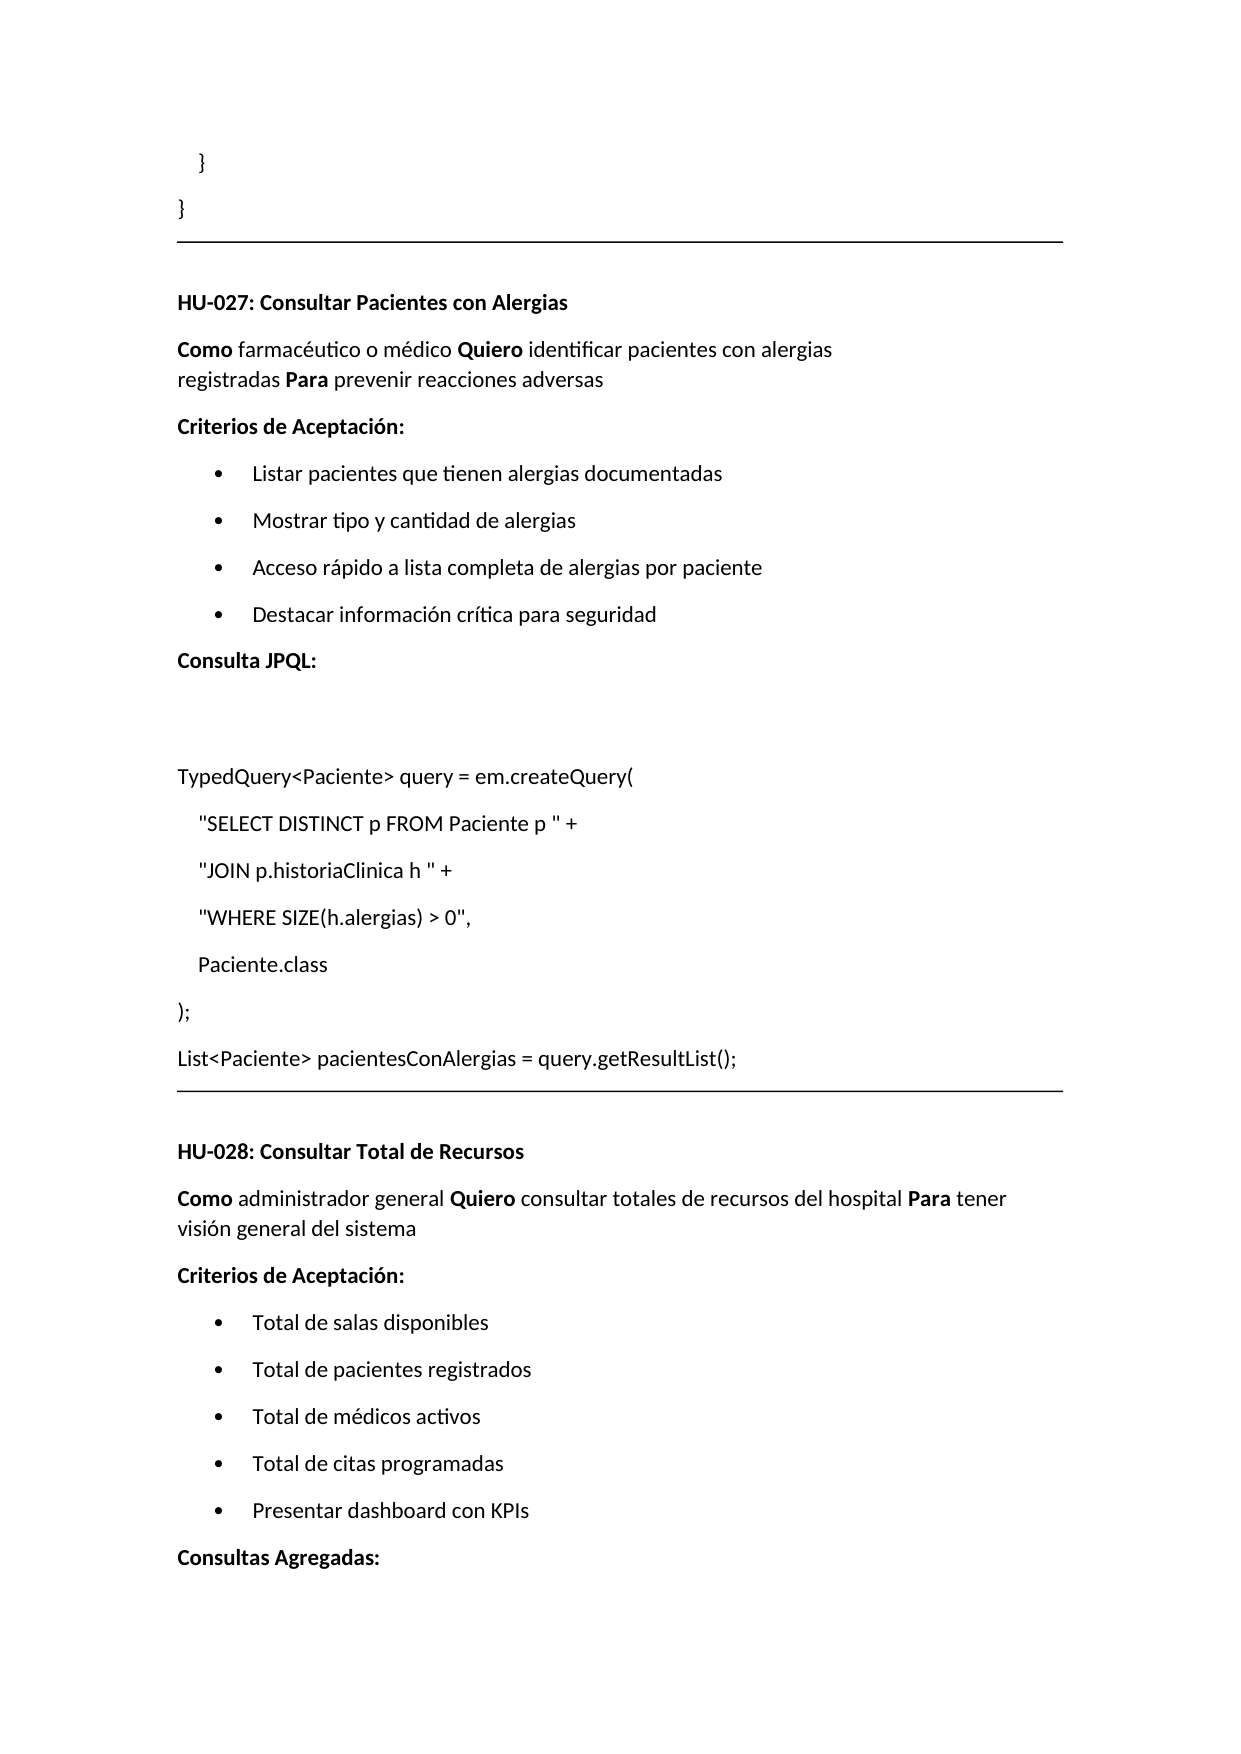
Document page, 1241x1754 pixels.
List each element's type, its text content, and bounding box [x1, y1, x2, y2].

text "WHERE SIZE(h.alergias) > 0", [177, 903, 1063, 931]
list Total de salas disponibles [215, 1308, 1063, 1336]
text Criterios de Aceptación: [177, 1261, 1063, 1289]
list Presentar dashboard con KPIs [215, 1496, 1063, 1524]
text Consultas Agregadas: [177, 1543, 1063, 1571]
text Consulta JPQL: [177, 647, 1063, 674]
list Acceso rápido a lista completa de alergias por paciente [215, 553, 1063, 581]
text TypedQuery<Paciente> query = em.createQuery( [177, 762, 1063, 790]
list Total de citas programadas [215, 1449, 1063, 1477]
text Como administrador general Quiero consultar totales de recursos del hospital Para tener visión general del sistema [177, 1184, 1063, 1242]
text } [177, 148, 1063, 176]
list Mostrar tipo y cantidad de alergias [215, 506, 1063, 534]
text Paciente.class [177, 950, 1063, 978]
text ); [177, 997, 1063, 1025]
list Listar pacientes que tienen alergias documentadas [215, 459, 1063, 487]
text List<Paciente> pacientesConAlergias = query.getResultList(); [177, 1044, 1063, 1072]
list Total de médicos activos [215, 1402, 1063, 1430]
list Destacar información crítica para seguridad [215, 600, 1063, 628]
text "SELECT DISTINCT p FROM Paciente p " + [177, 809, 1063, 837]
text HU-027: Consultar Pacientes con Alergias [177, 288, 1063, 316]
text Criterios de Aceptación: [177, 412, 1063, 440]
list Total de pacientes registrados [215, 1355, 1063, 1383]
text HU-028: Consultar Total de Recursos [177, 1137, 1063, 1165]
text "JOIN p.historiaClinica h " + [177, 856, 1063, 884]
text } [177, 194, 1063, 222]
text Como farmacéutico o médico Quiero identificar pacientes con alergias registradas Para prevenir reacciones adversas [177, 335, 1063, 393]
